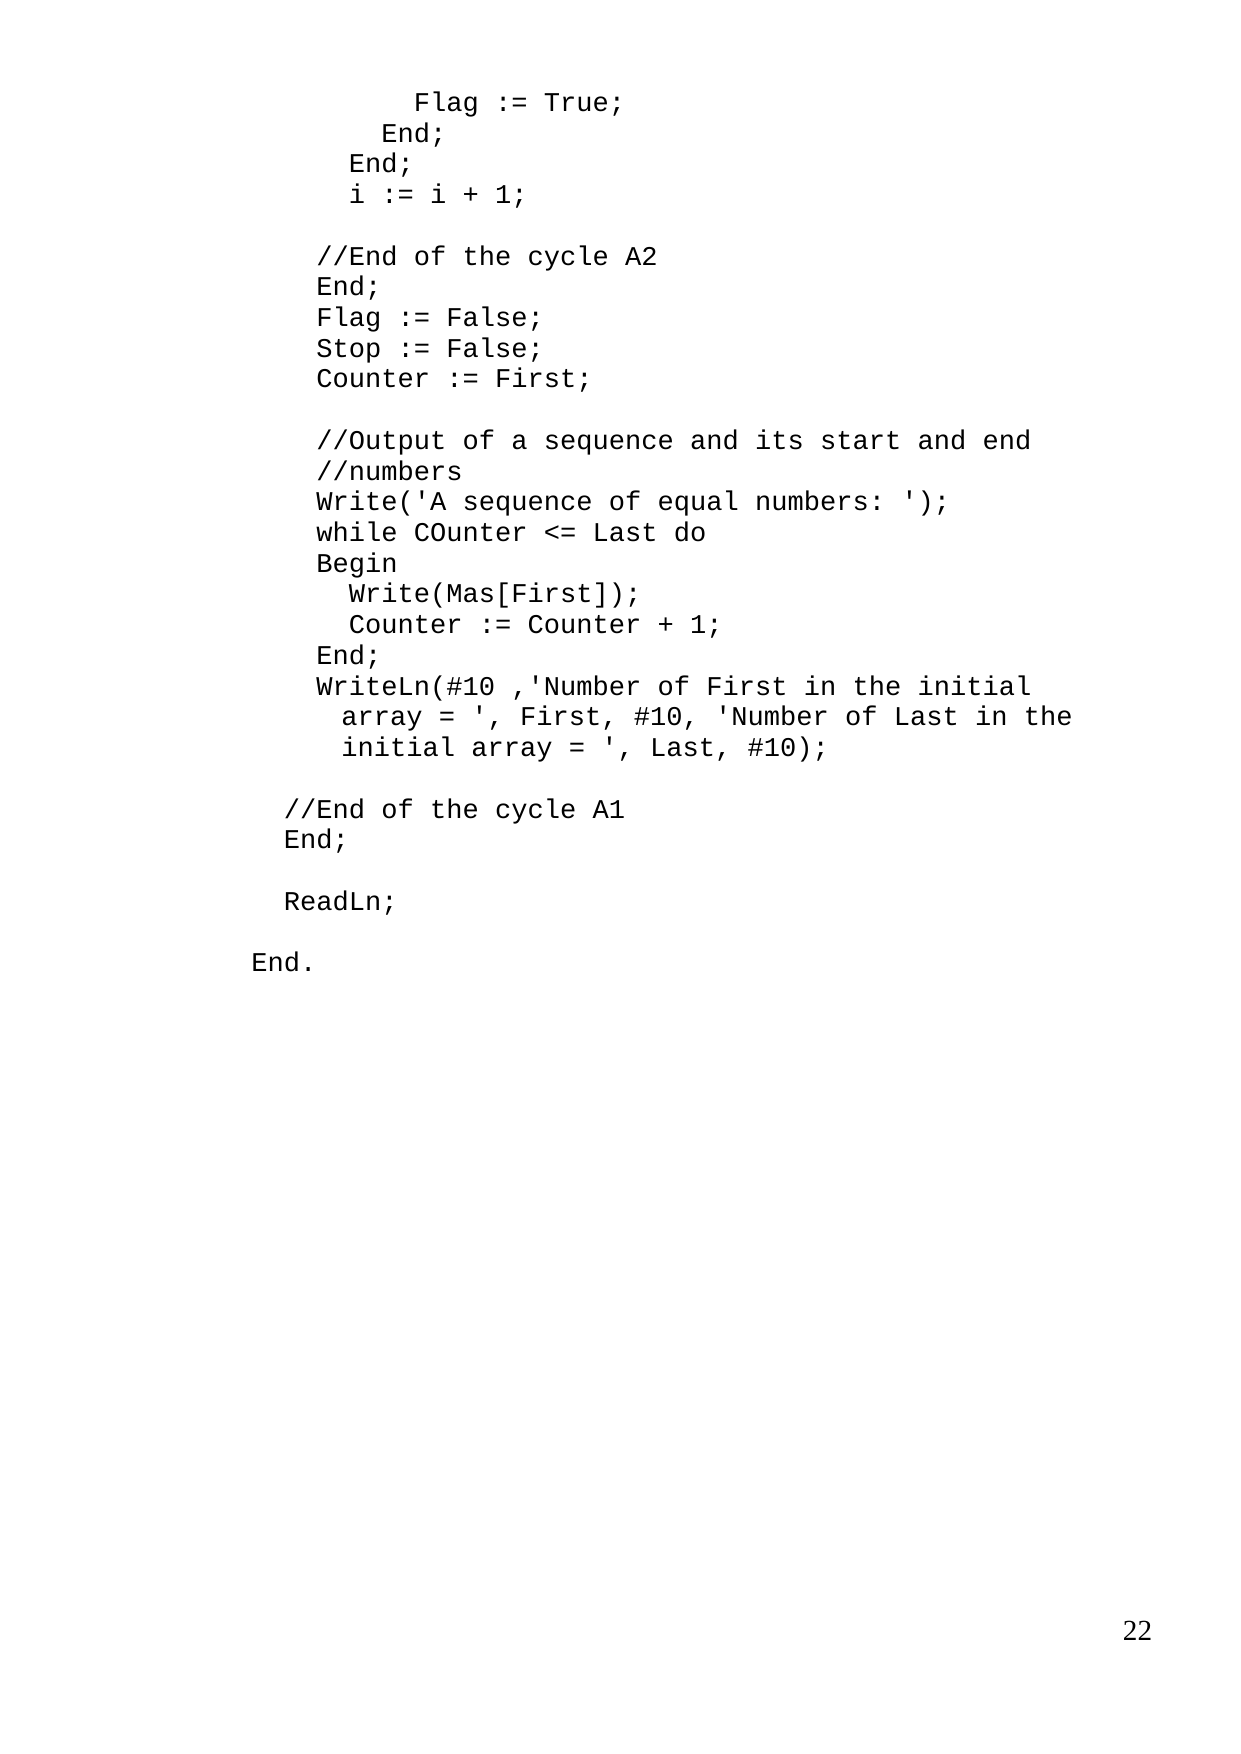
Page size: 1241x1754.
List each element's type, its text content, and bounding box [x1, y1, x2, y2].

text End; [177, 642, 1152, 672]
text Stop := False; [177, 334, 1152, 365]
text //End of the cycle A1 [177, 795, 1152, 826]
text End; [177, 119, 1152, 150]
text Write('A sequence of equal numbers: '); [177, 488, 1152, 519]
text //Output of a sequence and its start and end //numbers [316, 427, 1152, 488]
text End; [177, 150, 1152, 181]
text Flag := True; [177, 89, 1152, 119]
text ReadLn; [177, 888, 1152, 918]
text i := i + 1; [177, 181, 1152, 212]
text array = ', First, #10, 'Number of Last in the [325, 703, 1152, 734]
text End; [177, 273, 1152, 304]
text Flag := False; [177, 304, 1152, 334]
text WriteLn(#10 ,'Number of First in the initial [177, 672, 1152, 703]
text initial array = ', Last, #10); [325, 734, 1152, 765]
text Counter := Counter + 1; [177, 611, 1152, 642]
text End. [177, 949, 1152, 980]
text Counter := First; [177, 365, 1152, 396]
text Write(Mas[First]); [177, 580, 1152, 611]
text while COunter <= Last do [177, 519, 1152, 549]
text Begin [177, 549, 1152, 580]
text End; [177, 826, 1152, 857]
text //End of the cycle A2 [177, 242, 1152, 273]
